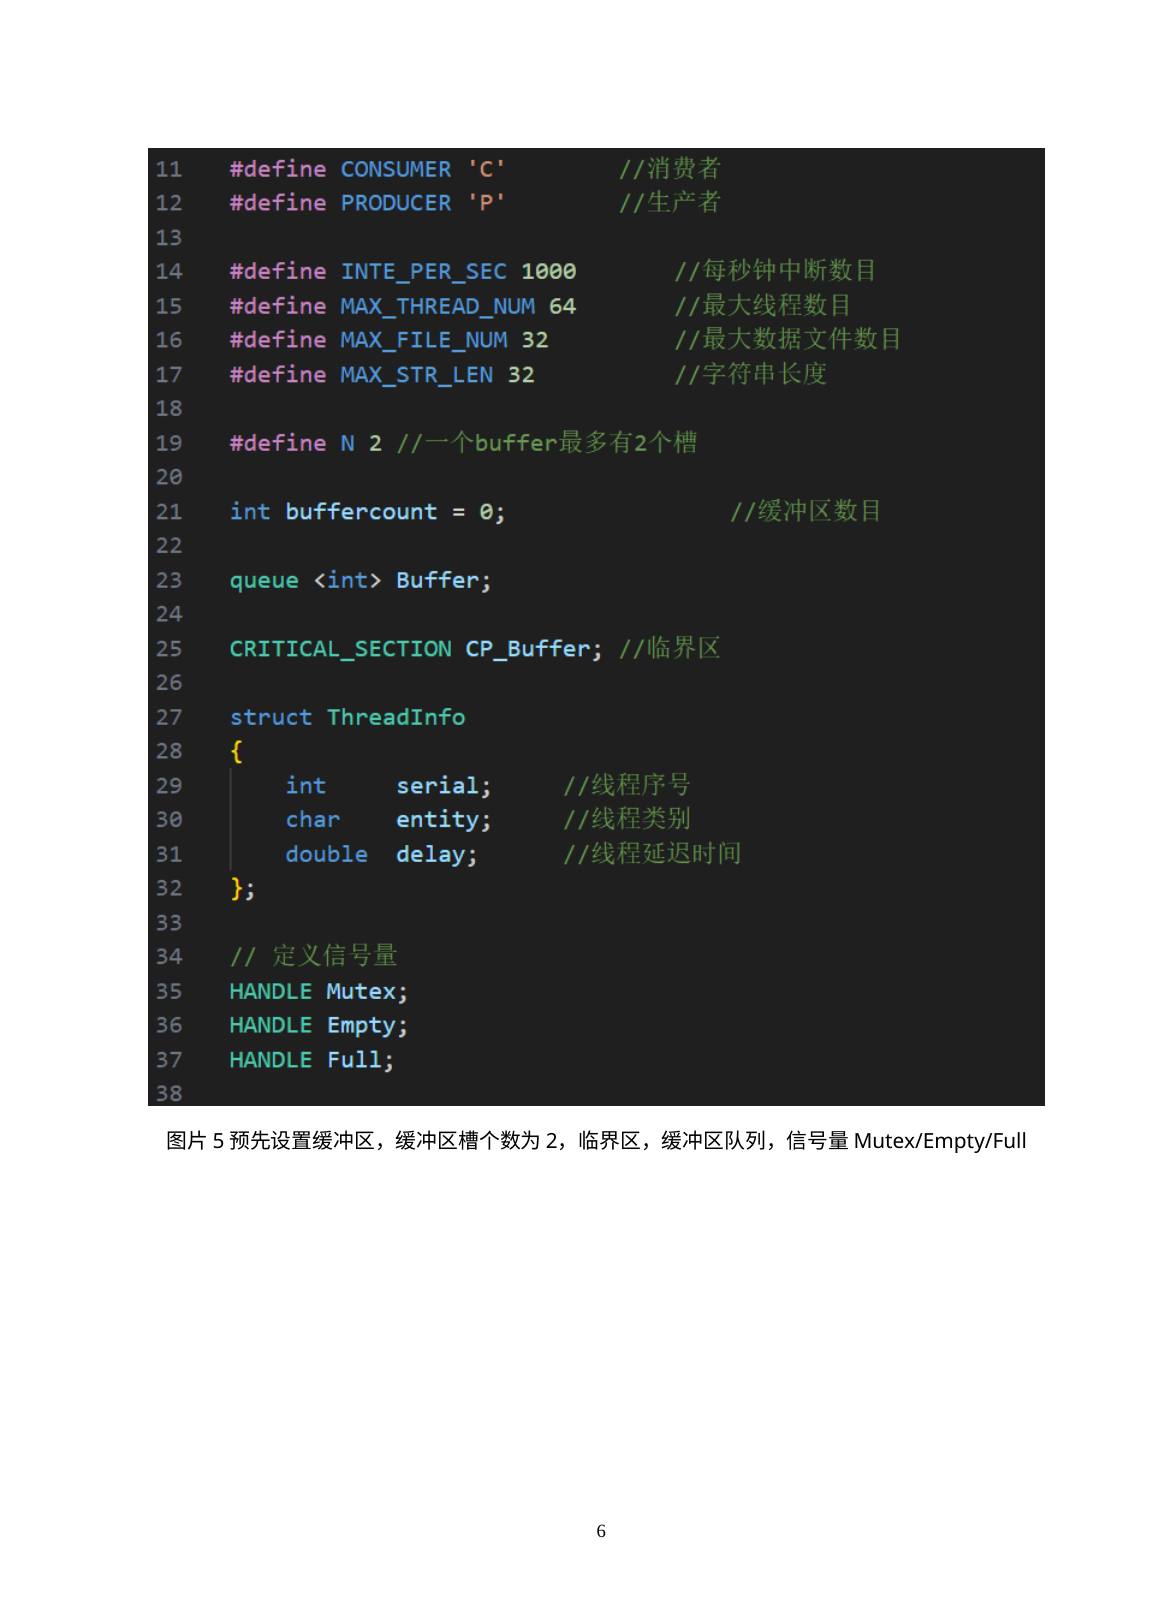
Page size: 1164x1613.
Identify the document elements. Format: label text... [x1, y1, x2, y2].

picture [148, 148, 1045, 1106]
text 图片 5 预先设置缓冲区，缓冲区槽个数为2，临界区，缓冲区队列，信号量Mutex/Empty/Full [148, 1124, 1045, 1156]
